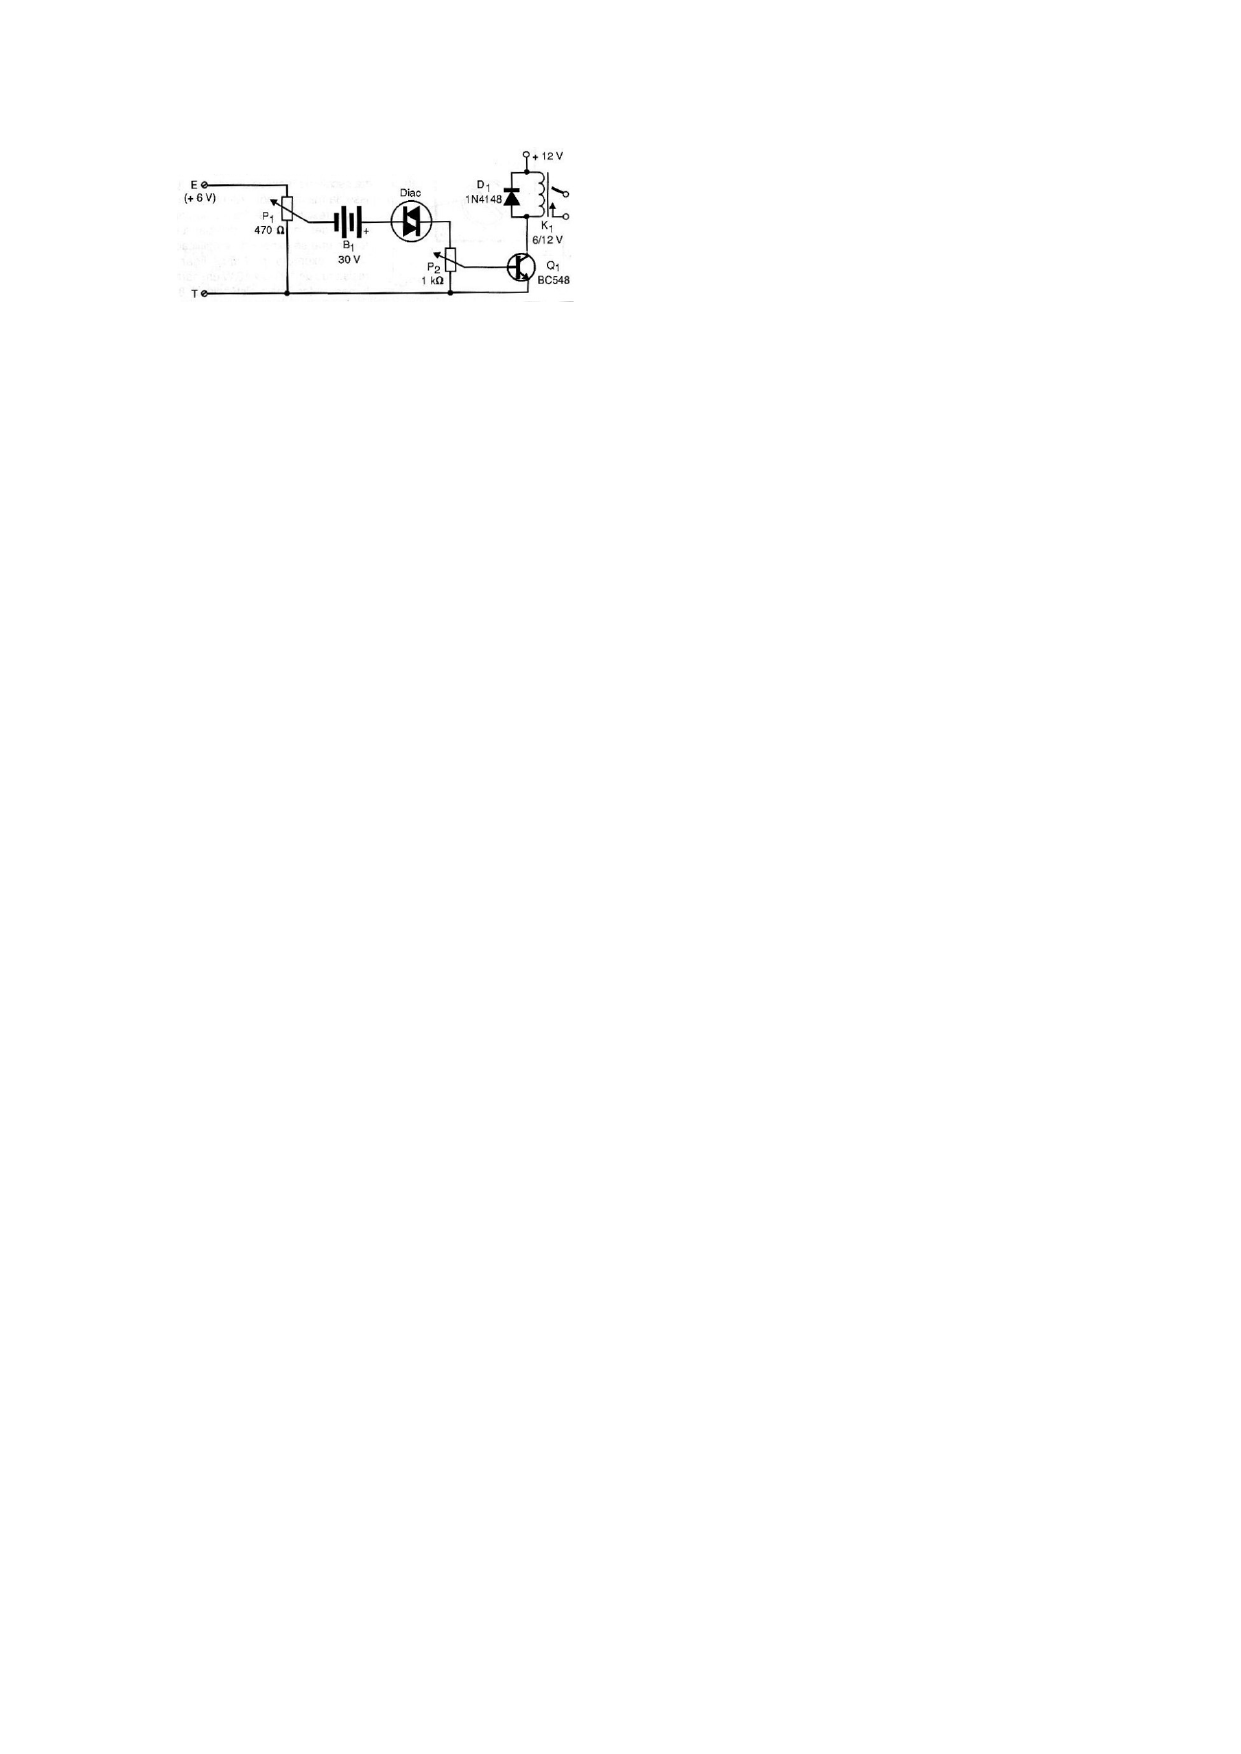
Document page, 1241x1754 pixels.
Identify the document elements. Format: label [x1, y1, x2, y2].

picture [177, 147, 581, 308]
